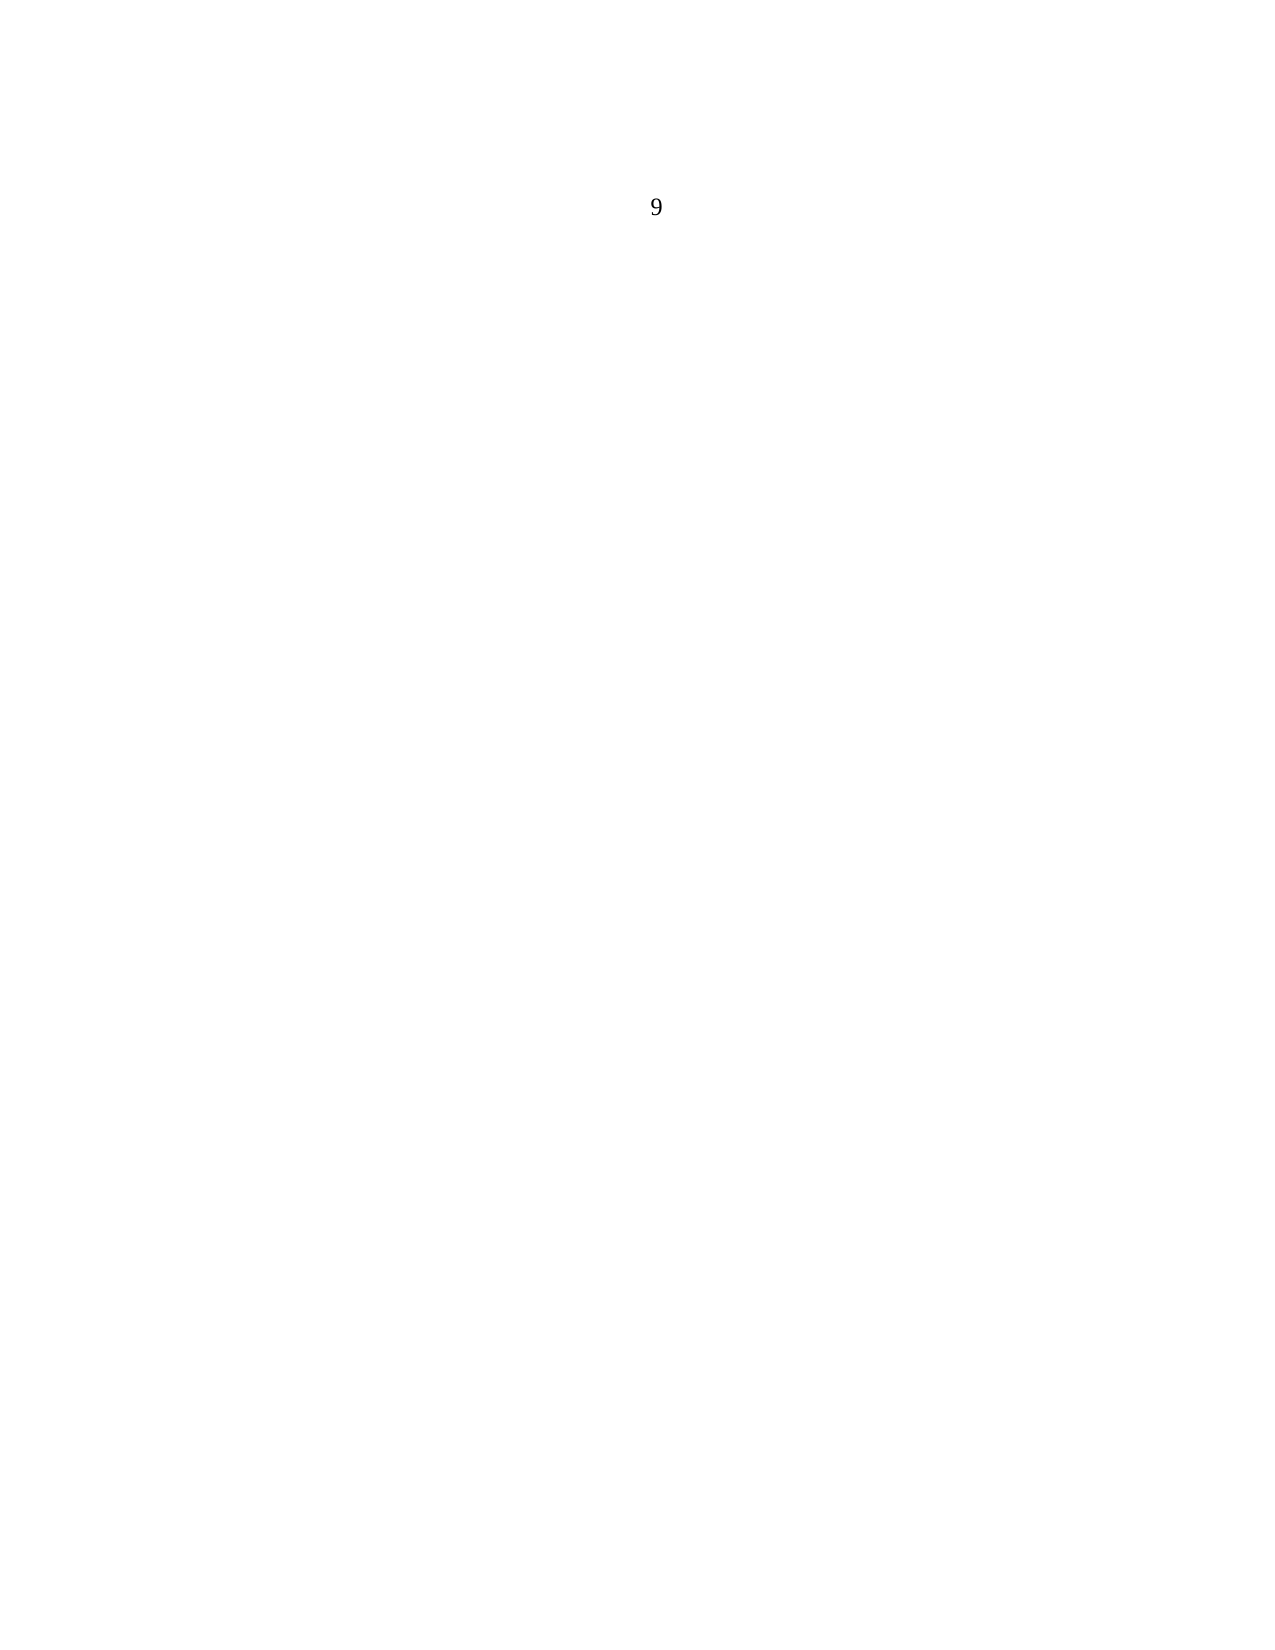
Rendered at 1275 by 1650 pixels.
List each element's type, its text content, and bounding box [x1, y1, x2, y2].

text 9 [175, 192, 1138, 221]
